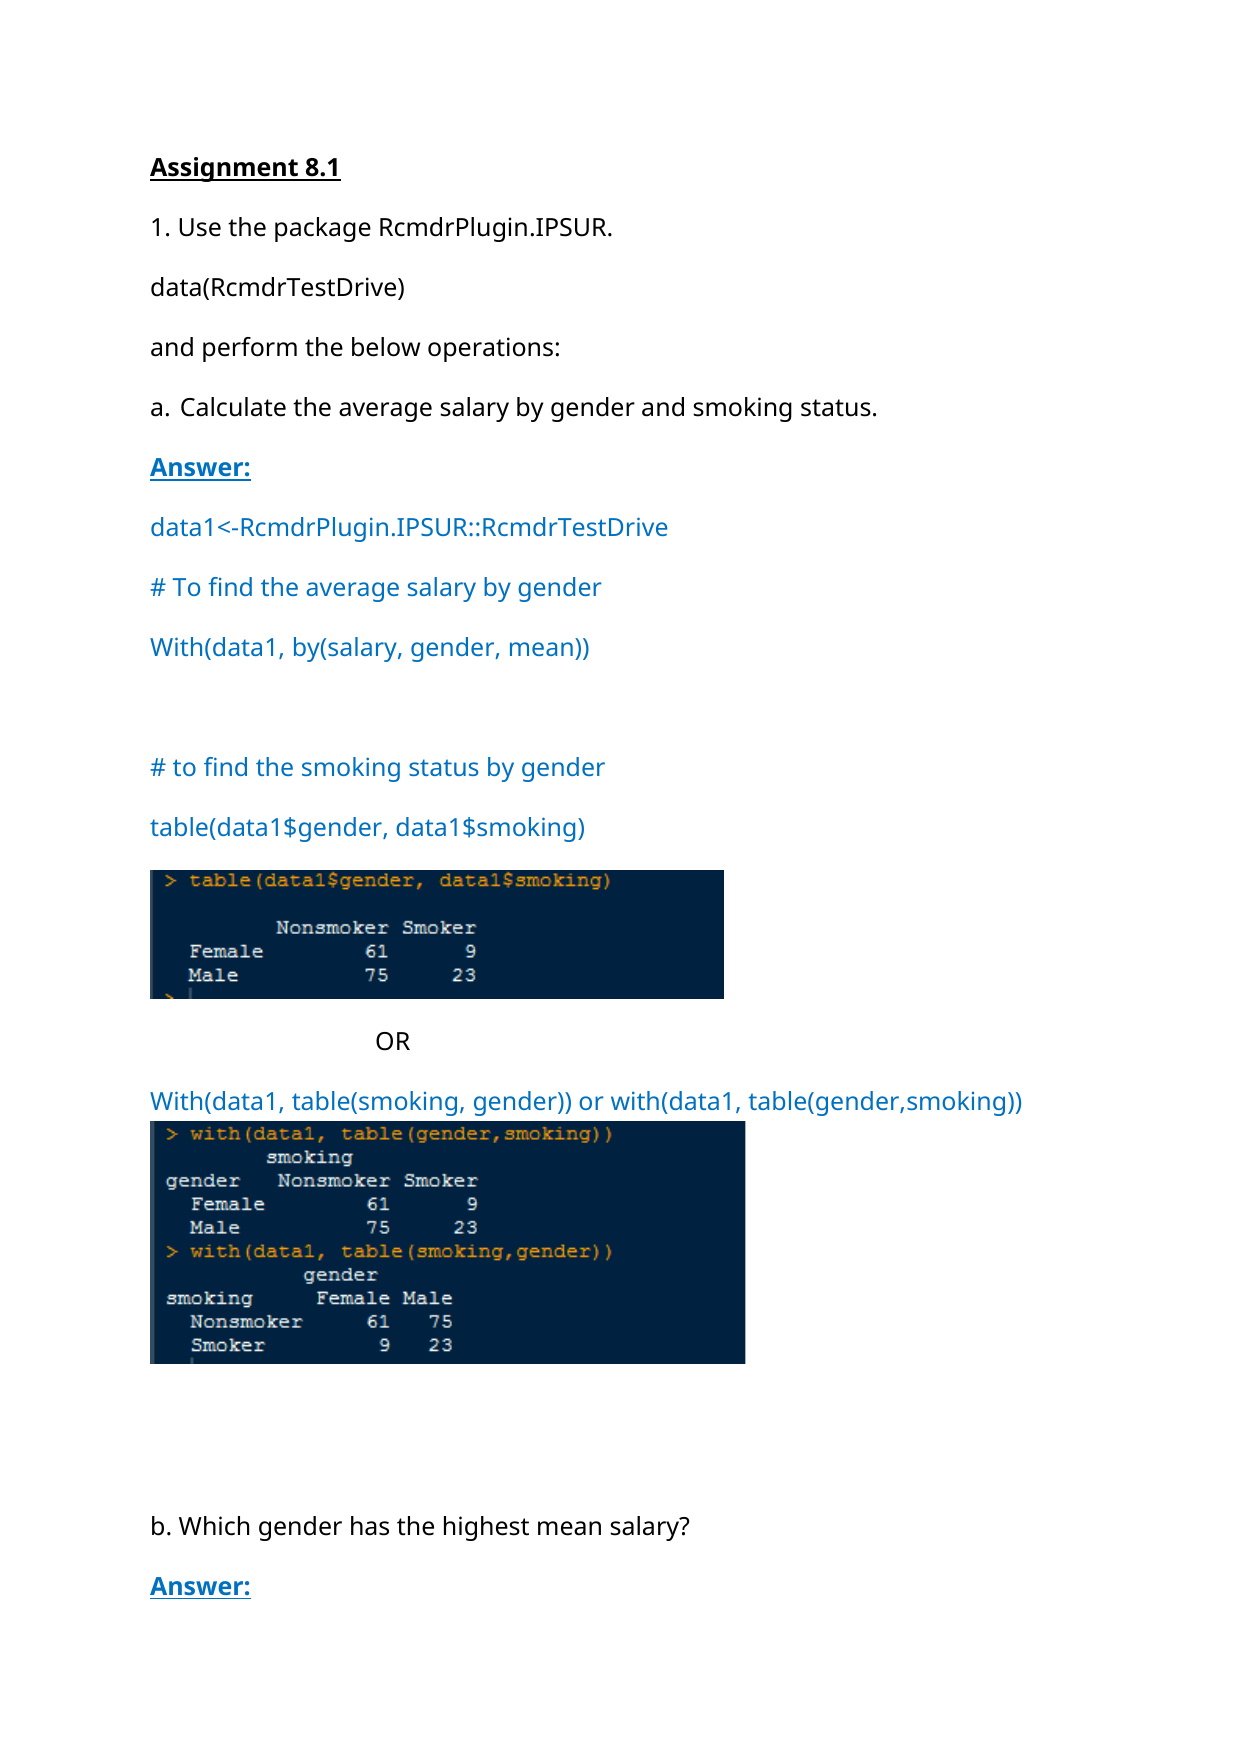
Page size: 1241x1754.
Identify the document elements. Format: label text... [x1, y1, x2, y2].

text Answer: [150, 1569, 1090, 1603]
text Answer: [150, 450, 1090, 484]
text # to find the smoking status by gender [150, 750, 1090, 784]
text data1<-RcmdrPlugin.IPSUR::RcmdrTestDrive [150, 510, 1090, 544]
text and perform the below operations: [150, 330, 1090, 364]
text Assignment 8.1 [150, 150, 1090, 184]
text With(data1, by(salary, gender, mean)) [150, 630, 1090, 664]
text data(RcmdrTestDrive) [150, 270, 1090, 304]
list Calculate the average salary by gender and smoking status. [150, 390, 1090, 424]
picture [150, 870, 724, 999]
text # To find the average salary by gender [150, 570, 1090, 604]
text 1. Use the package RcmdrPlugin.IPSUR. [150, 210, 1090, 244]
text table(data1$gender, data1$smoking) [150, 810, 1090, 844]
picture [150, 1121, 746, 1364]
text OR [150, 1023, 1090, 1057]
text b. Which gender has the highest mean salary? [150, 1509, 1090, 1543]
